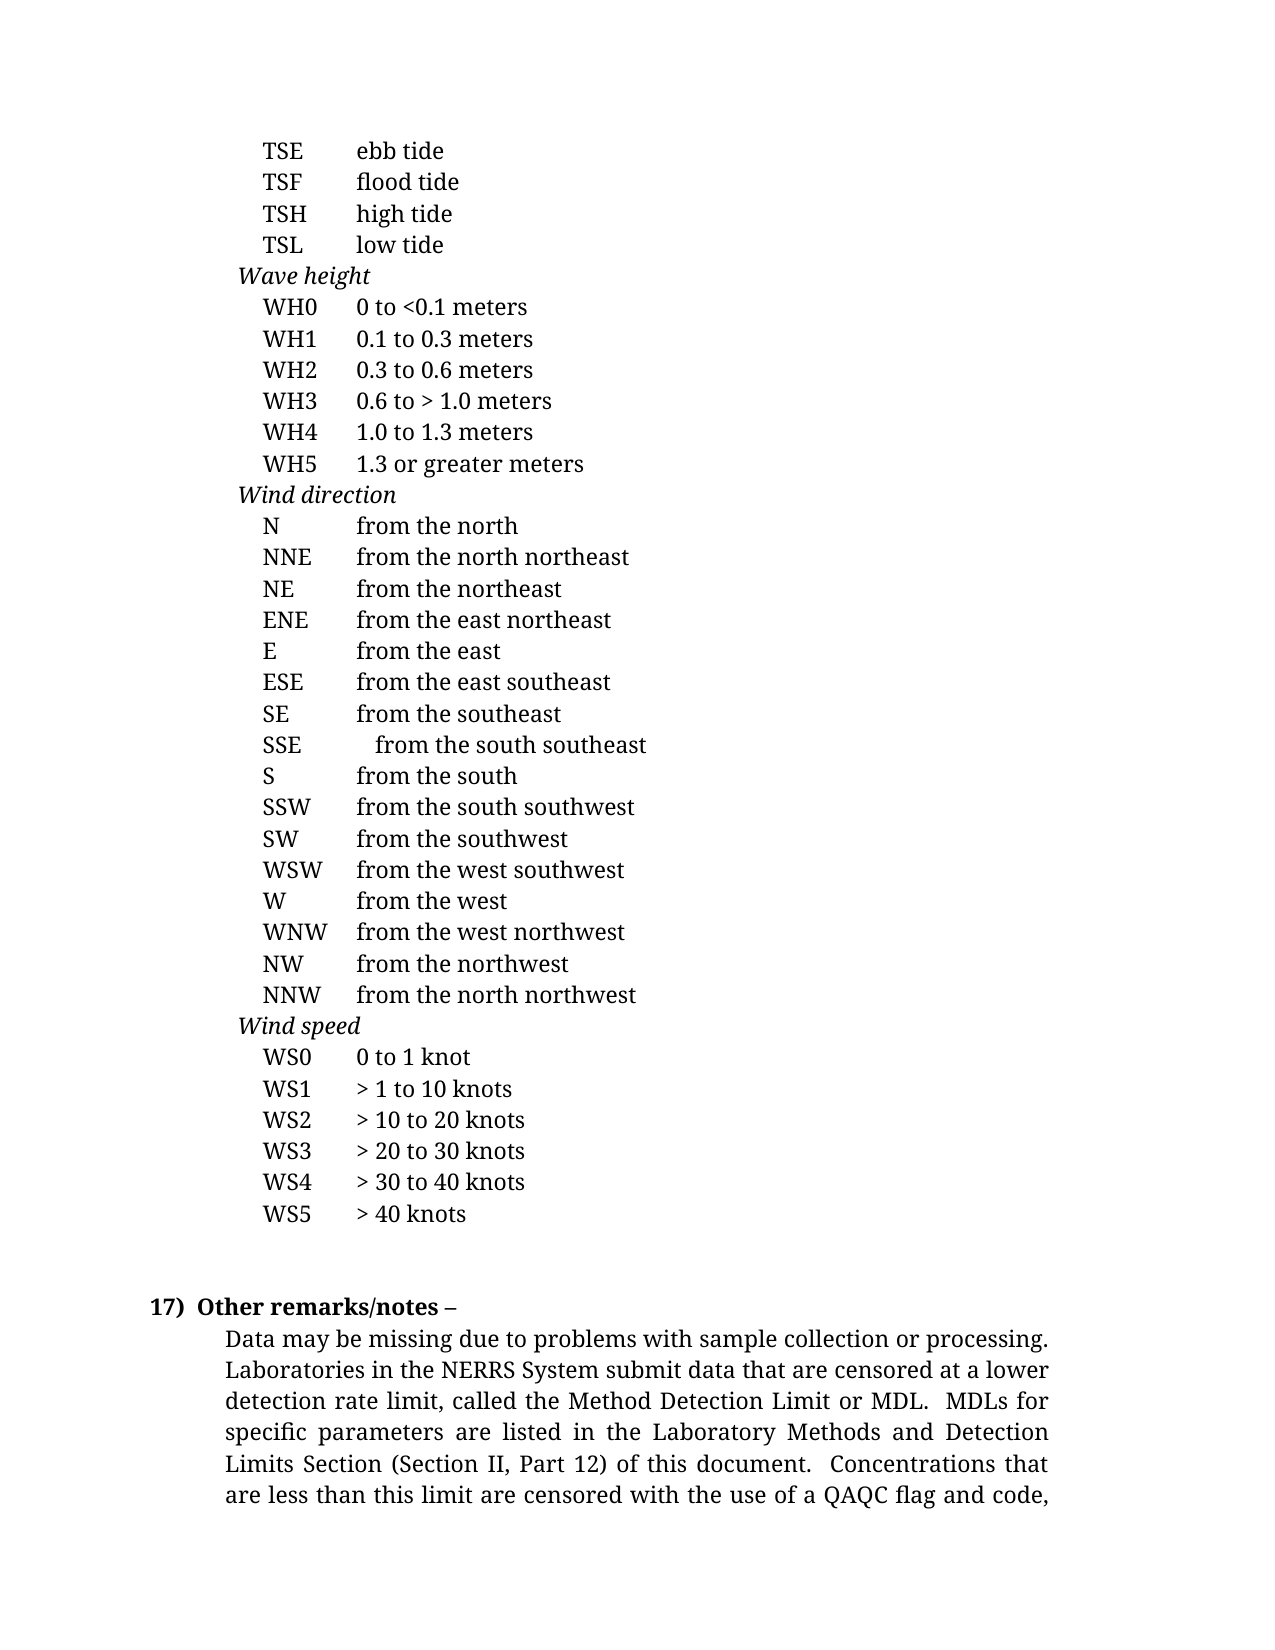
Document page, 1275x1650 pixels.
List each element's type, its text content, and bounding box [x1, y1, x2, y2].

text TSE ebb tide [225, 135, 1050, 166]
text NE from the northeast [225, 572, 1050, 604]
text NW from the northwest [225, 947, 1050, 979]
text 17) Other remarks/notes – [150, 1291, 1125, 1322]
text WS0 0 to 1 knot [225, 1041, 1050, 1072]
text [225, 1322, 1050, 1510]
text W from the west [225, 885, 1050, 916]
text WH1 0.1 to 0.3 meters [225, 322, 1050, 354]
text TSH high tide [225, 197, 1050, 229]
text WS5 > 40 knots [225, 1197, 1050, 1229]
text WNW from the west northwest [225, 916, 1050, 947]
text NNE from the north northeast [225, 541, 1050, 572]
text ESE from the east southeast [225, 666, 1050, 697]
text SSE from the south southeast [225, 729, 1050, 760]
text Wind direction [225, 479, 1050, 510]
text SW from the southwest [225, 822, 1050, 854]
text E from the east [225, 635, 1050, 666]
text WH4 1.0 to 1.3 meters [225, 416, 1050, 447]
text WS2 > 10 to 20 knots [225, 1104, 1050, 1135]
text WH3 0.6 to > 1.0 meters [225, 385, 1050, 416]
text WH5 1.3 or greater meters [225, 447, 1050, 479]
text WS4 > 30 to 40 knots [225, 1166, 1050, 1197]
text N from the north [225, 510, 1050, 541]
text WS3 > 20 to 30 knots [225, 1135, 1050, 1166]
text WH0 0 to <0.1 meters [225, 291, 1050, 322]
text SE from the southeast [225, 697, 1050, 729]
text Wave height [225, 260, 1050, 291]
text SSW from the south southwest [225, 791, 1050, 822]
text TSF flood tide [225, 166, 1050, 197]
text NNW from the north northwest [225, 979, 1050, 1010]
text S from the south [225, 760, 1050, 791]
text WS1 > 1 to 10 knots [225, 1072, 1050, 1104]
text ENE from the east northeast [225, 604, 1050, 635]
text TSL low tide [225, 229, 1050, 260]
text WH2 0.3 to 0.6 meters [225, 354, 1050, 385]
text Wind speed [225, 1010, 1050, 1041]
text WSW from the west southwest [225, 854, 1050, 885]
